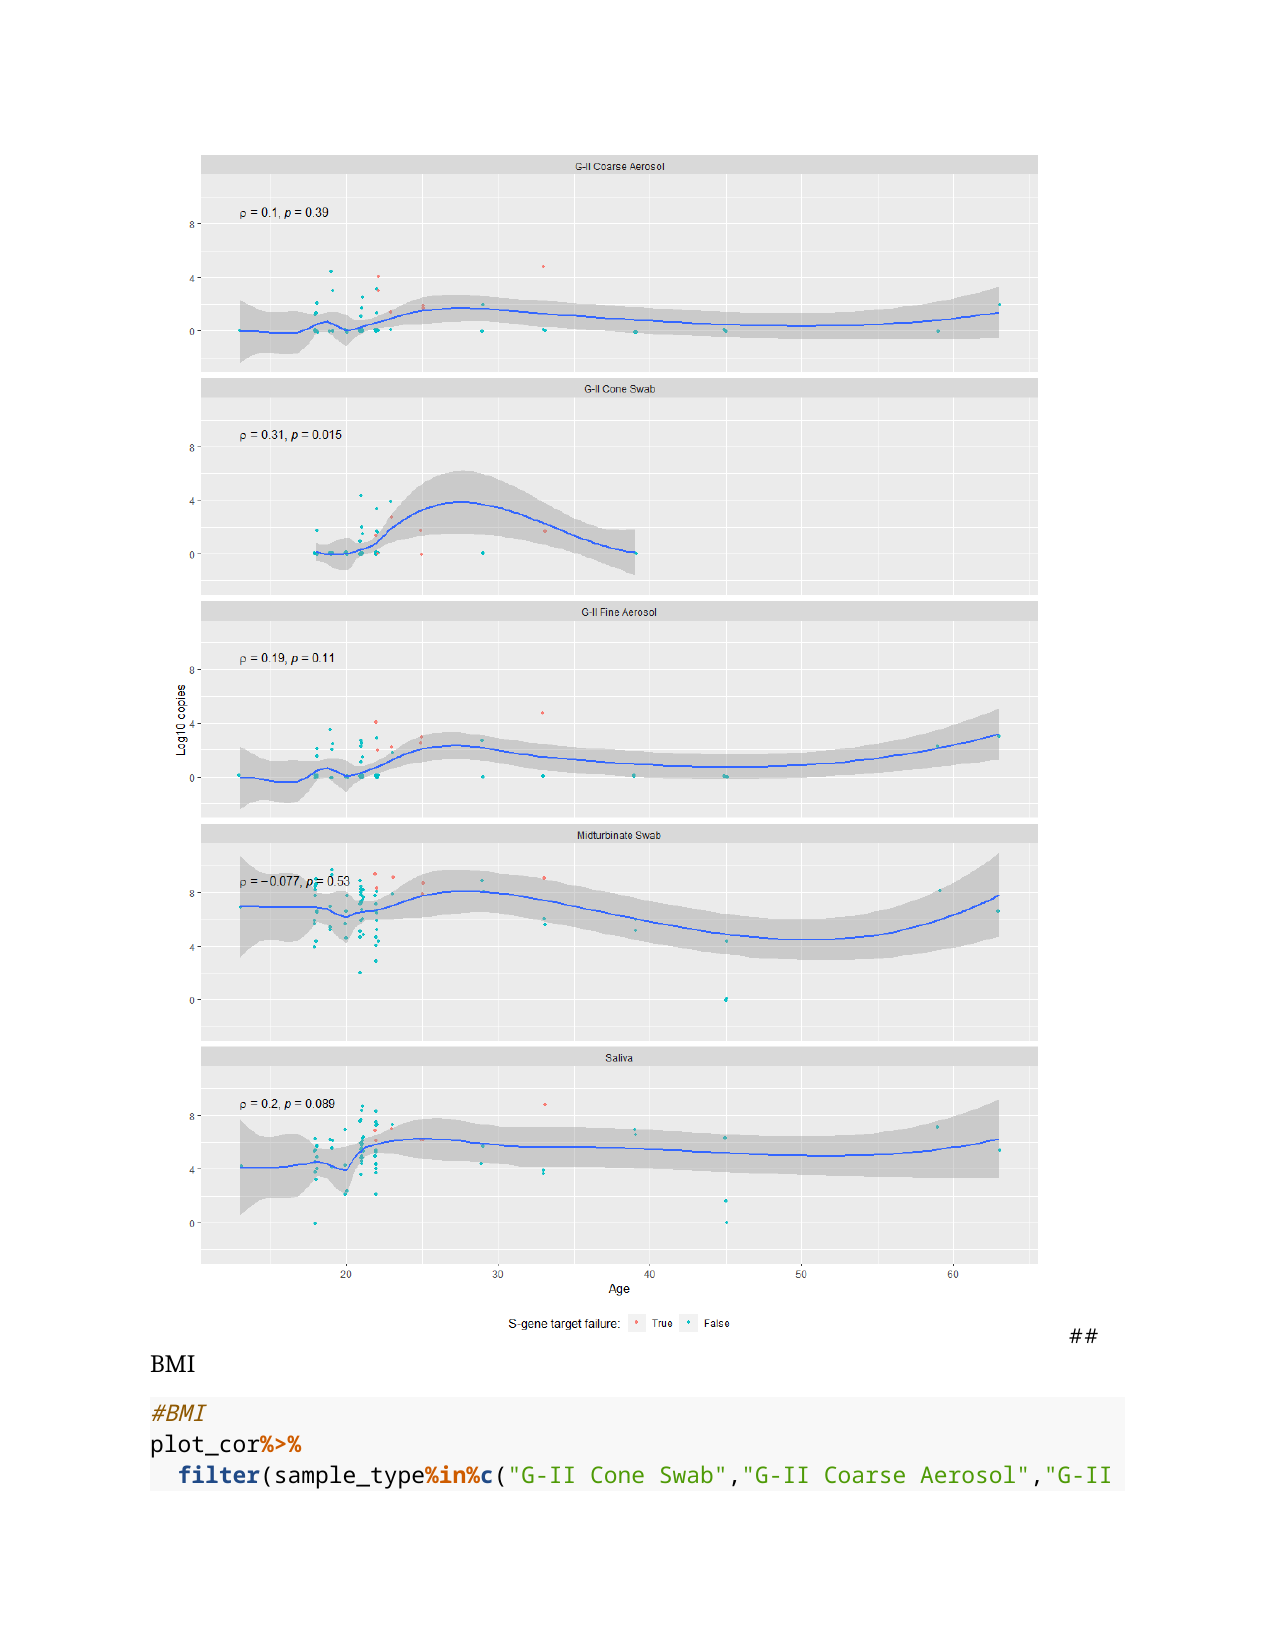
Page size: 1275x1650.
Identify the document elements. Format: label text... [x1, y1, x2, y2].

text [150, 1397, 1125, 1491]
picture [168, 150, 1044, 1344]
